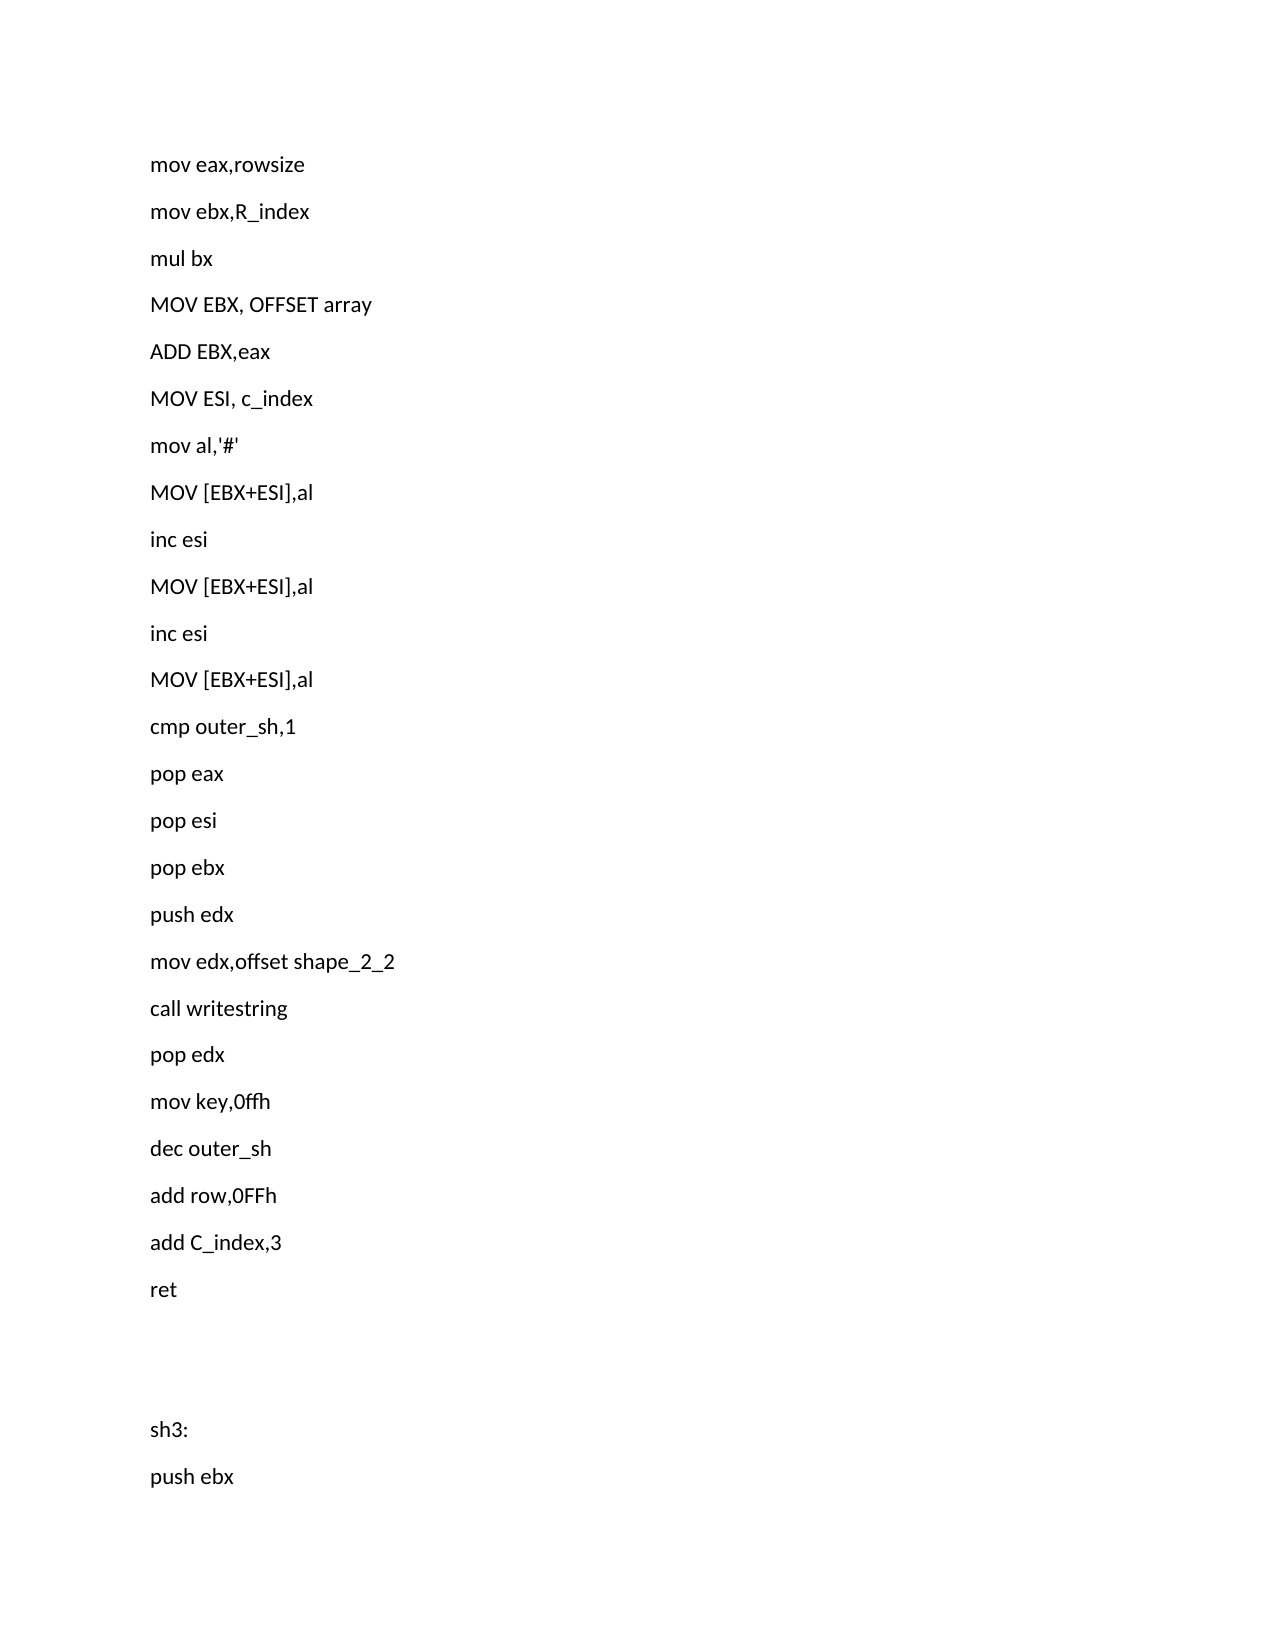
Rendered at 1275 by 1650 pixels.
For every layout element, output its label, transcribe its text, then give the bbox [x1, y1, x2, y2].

text inc esi [150, 525, 1125, 553]
text pop ebx [150, 853, 1125, 881]
text sh3: [150, 1416, 1125, 1444]
text inc esi [150, 619, 1125, 647]
text pop esi [150, 806, 1125, 834]
text push edx [150, 900, 1125, 928]
text mov edx,offset shape_2_2 [150, 947, 1125, 975]
text ret [150, 1275, 1125, 1303]
text MOV [EBX+ESI],al [150, 666, 1125, 694]
text MOV [EBX+ESI],al [150, 572, 1125, 600]
text call writestring [150, 994, 1125, 1022]
text pop eax [150, 759, 1125, 787]
text mov eax,rowsize [150, 150, 1125, 178]
text mov key,0ffh [150, 1087, 1125, 1116]
text mul bx [150, 244, 1125, 272]
text dec outer_sh [150, 1134, 1125, 1162]
text pop edx [150, 1041, 1125, 1069]
text MOV [EBX+ESI],al [150, 478, 1125, 506]
text add row,0FFh [150, 1181, 1125, 1209]
text ADD EBX,eax [150, 337, 1125, 366]
text mov ebx,R_index [150, 197, 1125, 225]
text cmp outer_sh,1 [150, 712, 1125, 741]
text MOV ESI, c_index [150, 384, 1125, 412]
text MOV EBX, OFFSET array [150, 291, 1125, 319]
text mov al,'#' [150, 431, 1125, 459]
text push ebx [150, 1462, 1125, 1491]
text add C_index,3 [150, 1228, 1125, 1256]
